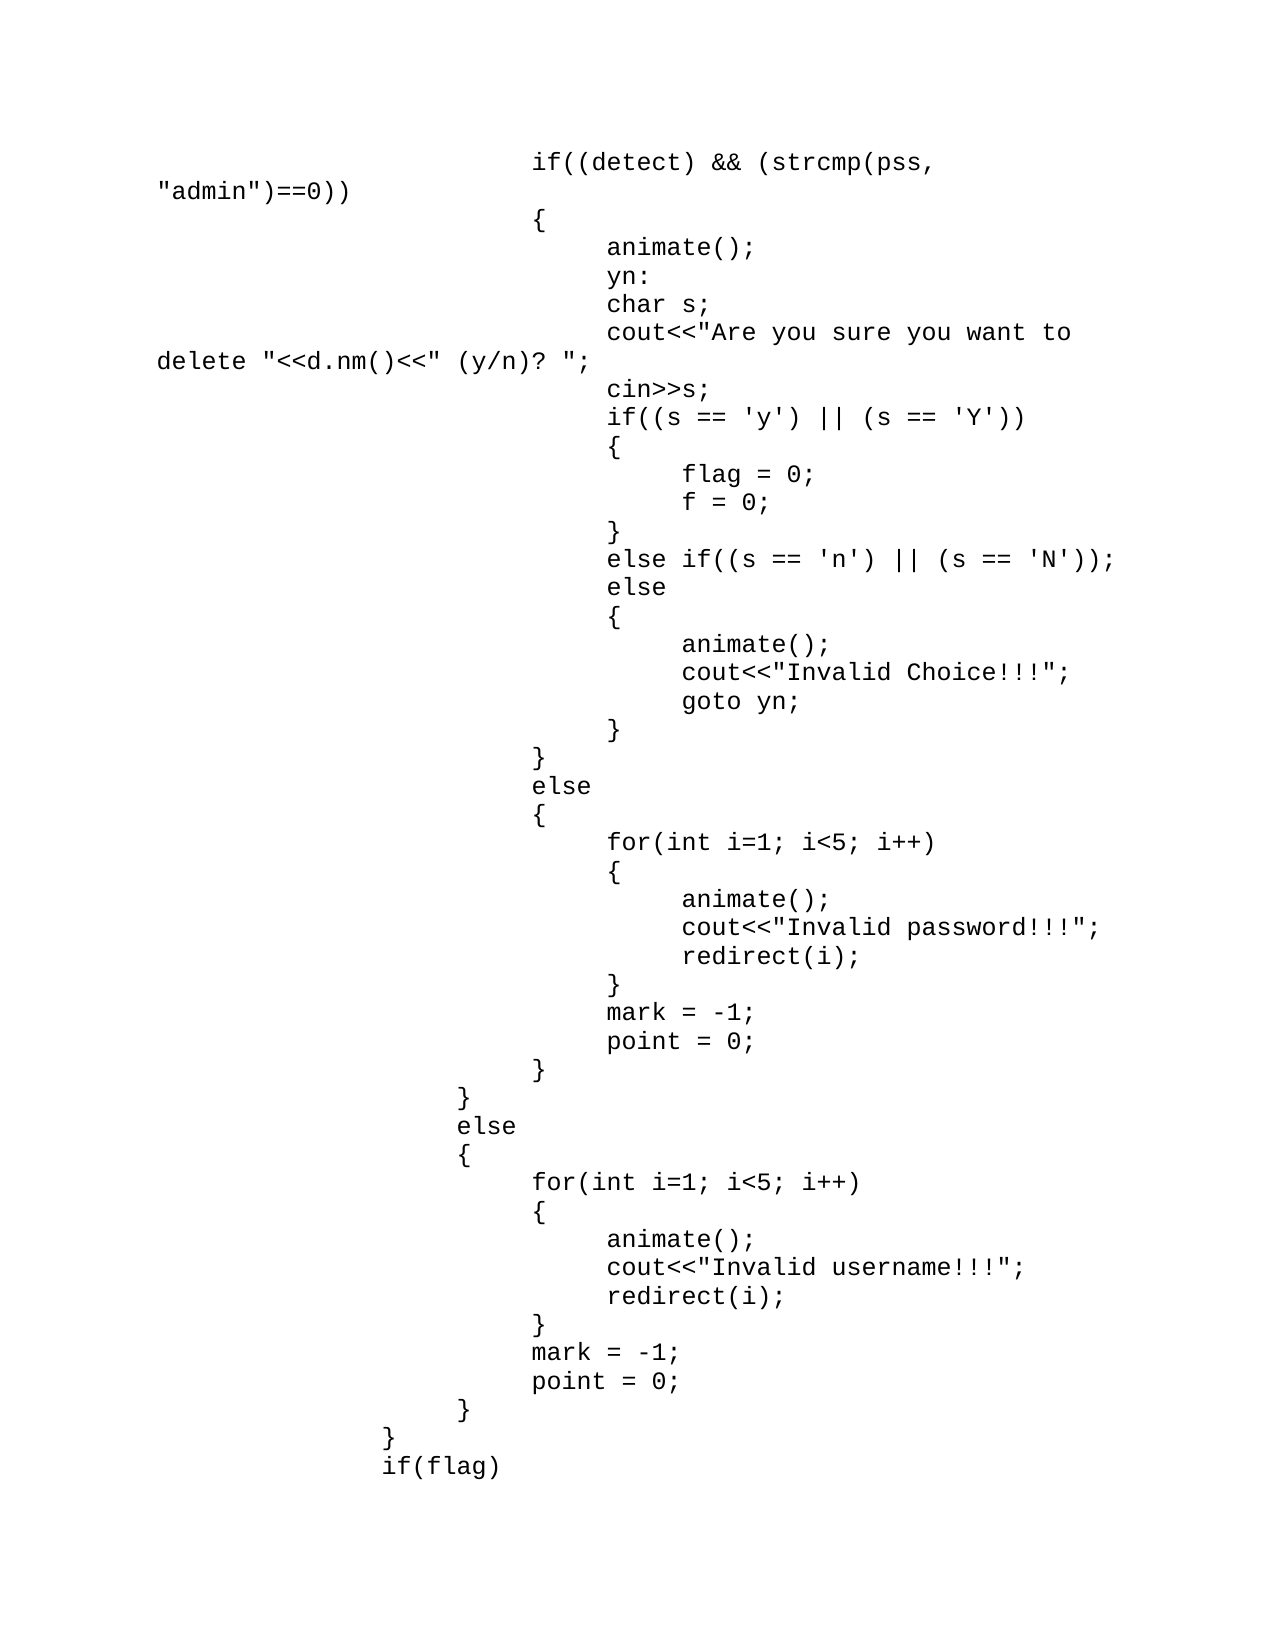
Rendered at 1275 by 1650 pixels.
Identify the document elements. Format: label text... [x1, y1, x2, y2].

text { [156, 207, 1118, 235]
text else if((s == 'n') || (s == 'N')); [156, 547, 1118, 575]
text cin>>s; [156, 377, 1118, 405]
text else [156, 773, 1118, 802]
text goto yn; [156, 688, 1118, 717]
text point = 0; [156, 1368, 1118, 1397]
text } [156, 518, 1118, 547]
text redirect(i); [156, 943, 1118, 972]
text animate(); [156, 632, 1118, 660]
text cout<<"Invalid password!!!"; [156, 915, 1118, 943]
text mark = -1; [156, 1340, 1118, 1368]
text char s; [156, 292, 1118, 320]
text mark = -1; [156, 1000, 1118, 1028]
text animate(); [156, 1227, 1118, 1255]
text } [156, 1057, 1118, 1085]
text flag = 0; [156, 462, 1118, 490]
text if((s == 'y') || (s == 'Y')) [156, 405, 1118, 433]
text animate(); [156, 887, 1118, 915]
text if(flag) [156, 1453, 1118, 1482]
text cout<<"Invalid username!!!"; [156, 1255, 1118, 1283]
text { [156, 1198, 1118, 1227]
text { [156, 1142, 1118, 1170]
text cout<<"Invalid Choice!!!"; [156, 660, 1118, 688]
text f = 0; [156, 490, 1118, 518]
text } [156, 1397, 1118, 1425]
text { [156, 603, 1118, 632]
text } [156, 717, 1118, 745]
text } [156, 972, 1118, 1000]
text redirect(i); [156, 1283, 1118, 1312]
text yn: [156, 263, 1118, 292]
text { [156, 433, 1118, 462]
text if((detect) && (strcmp(pss, "admin")==0)) [156, 150, 1118, 207]
text } [156, 1425, 1118, 1453]
text } [156, 1085, 1118, 1113]
text for(int i=1; i<5; i++) [156, 1170, 1118, 1198]
text else [156, 1113, 1118, 1142]
text else [156, 575, 1118, 603]
text { [156, 858, 1118, 887]
text animate(); [156, 235, 1118, 263]
text { [156, 802, 1118, 830]
text } [156, 1312, 1118, 1340]
text cout<<"Are you sure you want to delete "<<d.nm()<<" (y/n)? "; [156, 320, 1118, 377]
text } [156, 745, 1118, 773]
text for(int i=1; i<5; i++) [156, 830, 1118, 858]
text point = 0; [156, 1028, 1118, 1057]
